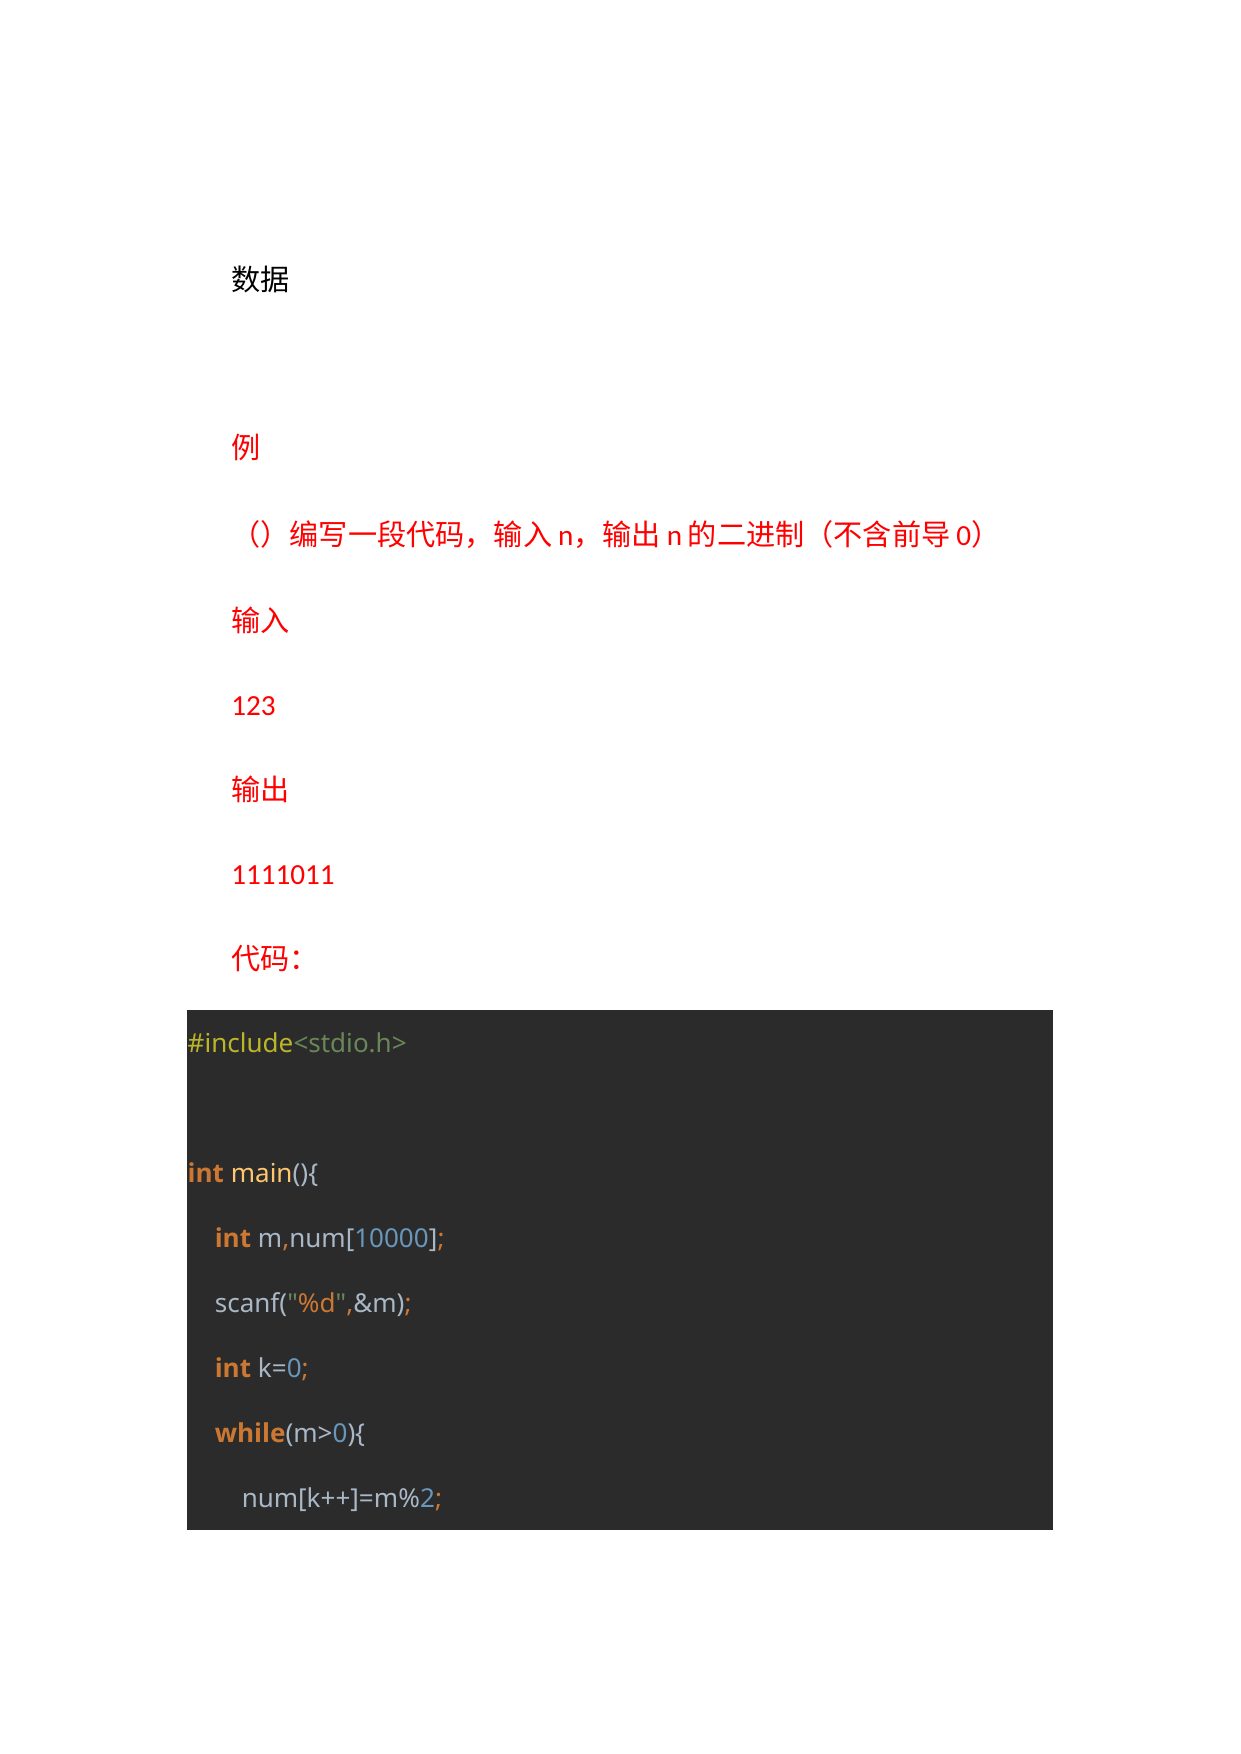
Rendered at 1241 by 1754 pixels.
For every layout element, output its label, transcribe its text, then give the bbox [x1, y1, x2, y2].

text 输入 [187, 586, 1053, 651]
text 代码： [187, 924, 1053, 989]
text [187, 1010, 1053, 1530]
text （）编写一段代码，输入n，输出n的二进制（不含前导0） [187, 500, 1053, 565]
text 输出 [187, 755, 1053, 820]
text 1111011 [187, 841, 1053, 906]
text 例 [187, 414, 1053, 479]
text 数据 [187, 245, 1053, 310]
text 123 [187, 672, 1053, 737]
